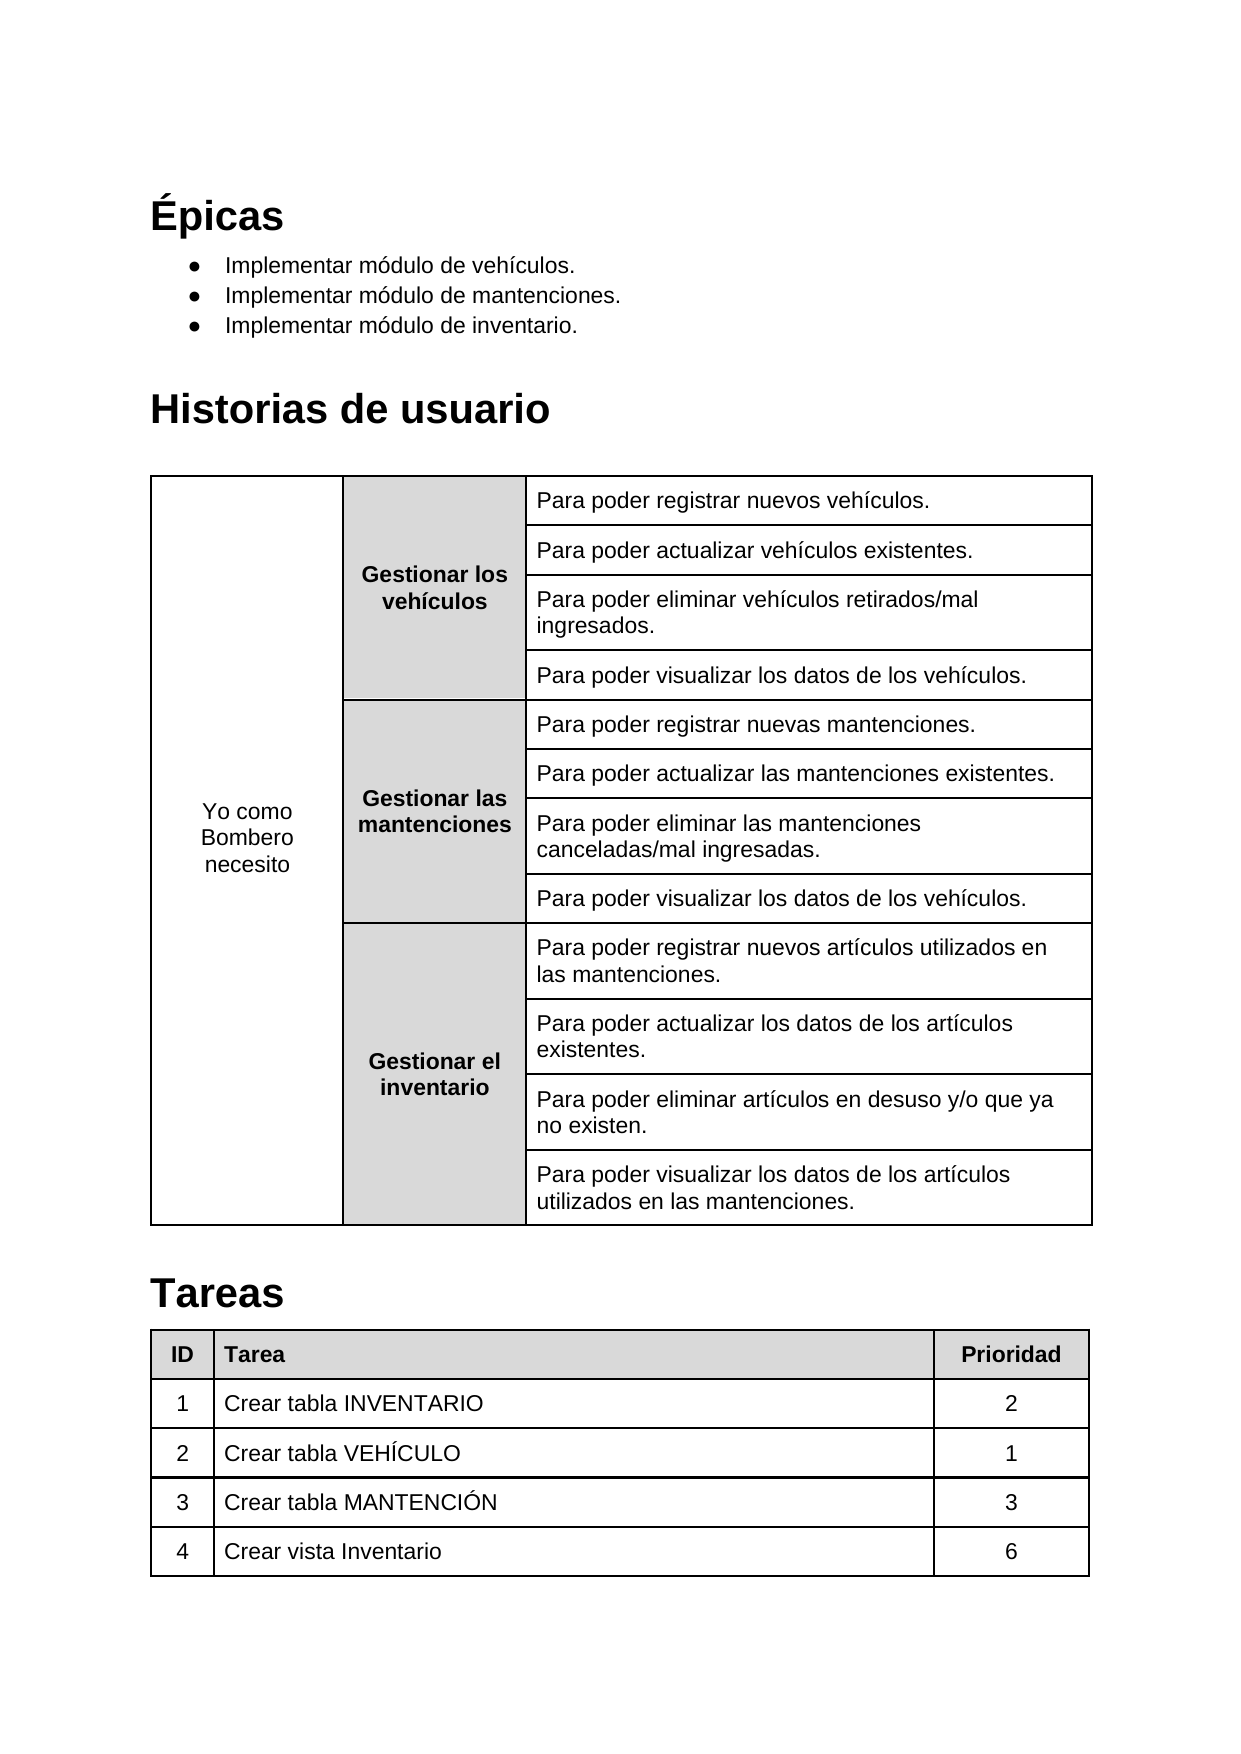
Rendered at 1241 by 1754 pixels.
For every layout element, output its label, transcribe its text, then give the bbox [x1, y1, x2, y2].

subtitle Tareas [150, 1268, 1090, 1316]
subtitle Épicas [150, 192, 1090, 239]
table_header Para poder registrar nuevos vehículos. [527, 477, 1091, 524]
table_cell 4 [152, 1528, 213, 1575]
table_cell 1 [152, 1380, 213, 1427]
table_cell Crear tabla MANTENCIÓN [215, 1479, 933, 1526]
table_cell 1 [935, 1429, 1088, 1476]
table_cell Gestionar el inventario [344, 924, 525, 1224]
list Implementar módulo de inventario. [187, 312, 1090, 339]
table_cell 6 [935, 1528, 1088, 1575]
table_cell Para poder visualizar los datos de los vehículos. [527, 875, 1091, 922]
table_cell Para poder registrar nuevas mantenciones. [527, 701, 1091, 748]
table_cell Para poder visualizar los datos de los artículos utilizados en las mantenciones. [527, 1151, 1091, 1224]
list Implementar módulo de mantenciones. [187, 282, 1090, 309]
table_cell 3 [935, 1479, 1088, 1526]
subtitle Historias de usuario [150, 384, 1090, 432]
table_header Gestionar los vehículos [344, 477, 525, 698]
table_cell Para poder actualizar vehículos existentes. [527, 526, 1091, 573]
table_cell 2 [152, 1429, 213, 1476]
table_cell Para poder actualizar las mantenciones existentes. [527, 750, 1091, 797]
table_cell Crear tabla VEHÍCULO [215, 1429, 933, 1476]
table_cell Para poder eliminar las mantenciones canceladas/mal ingresadas. [527, 799, 1091, 873]
table_header Yo como Bombero necesito [152, 477, 342, 1224]
table_cell Para poder eliminar artículos en desuso y/o que ya no existen. [527, 1075, 1091, 1149]
table_cell 3 [152, 1479, 213, 1526]
table_cell Crear tabla INVENTARIO [215, 1380, 933, 1427]
table_cell Gestionar las mantenciones [344, 701, 525, 922]
table_header ID [152, 1331, 213, 1378]
table_cell Para poder eliminar vehículos retirados/mal ingresados. [527, 576, 1091, 649]
table_cell Para poder actualizar los datos de los artículos existentes. [527, 1000, 1091, 1073]
table_cell 2 [935, 1380, 1088, 1427]
table_cell Para poder visualizar los datos de los vehículos. [527, 651, 1091, 698]
table_cell Para poder registrar nuevos artículos utilizados en las mantenciones. [527, 924, 1091, 997]
table_header Tarea [215, 1331, 933, 1378]
list Implementar módulo de vehículos. [187, 252, 1090, 278]
table_header Prioridad [935, 1331, 1088, 1378]
table_cell Crear vista Inventario [215, 1528, 933, 1575]
